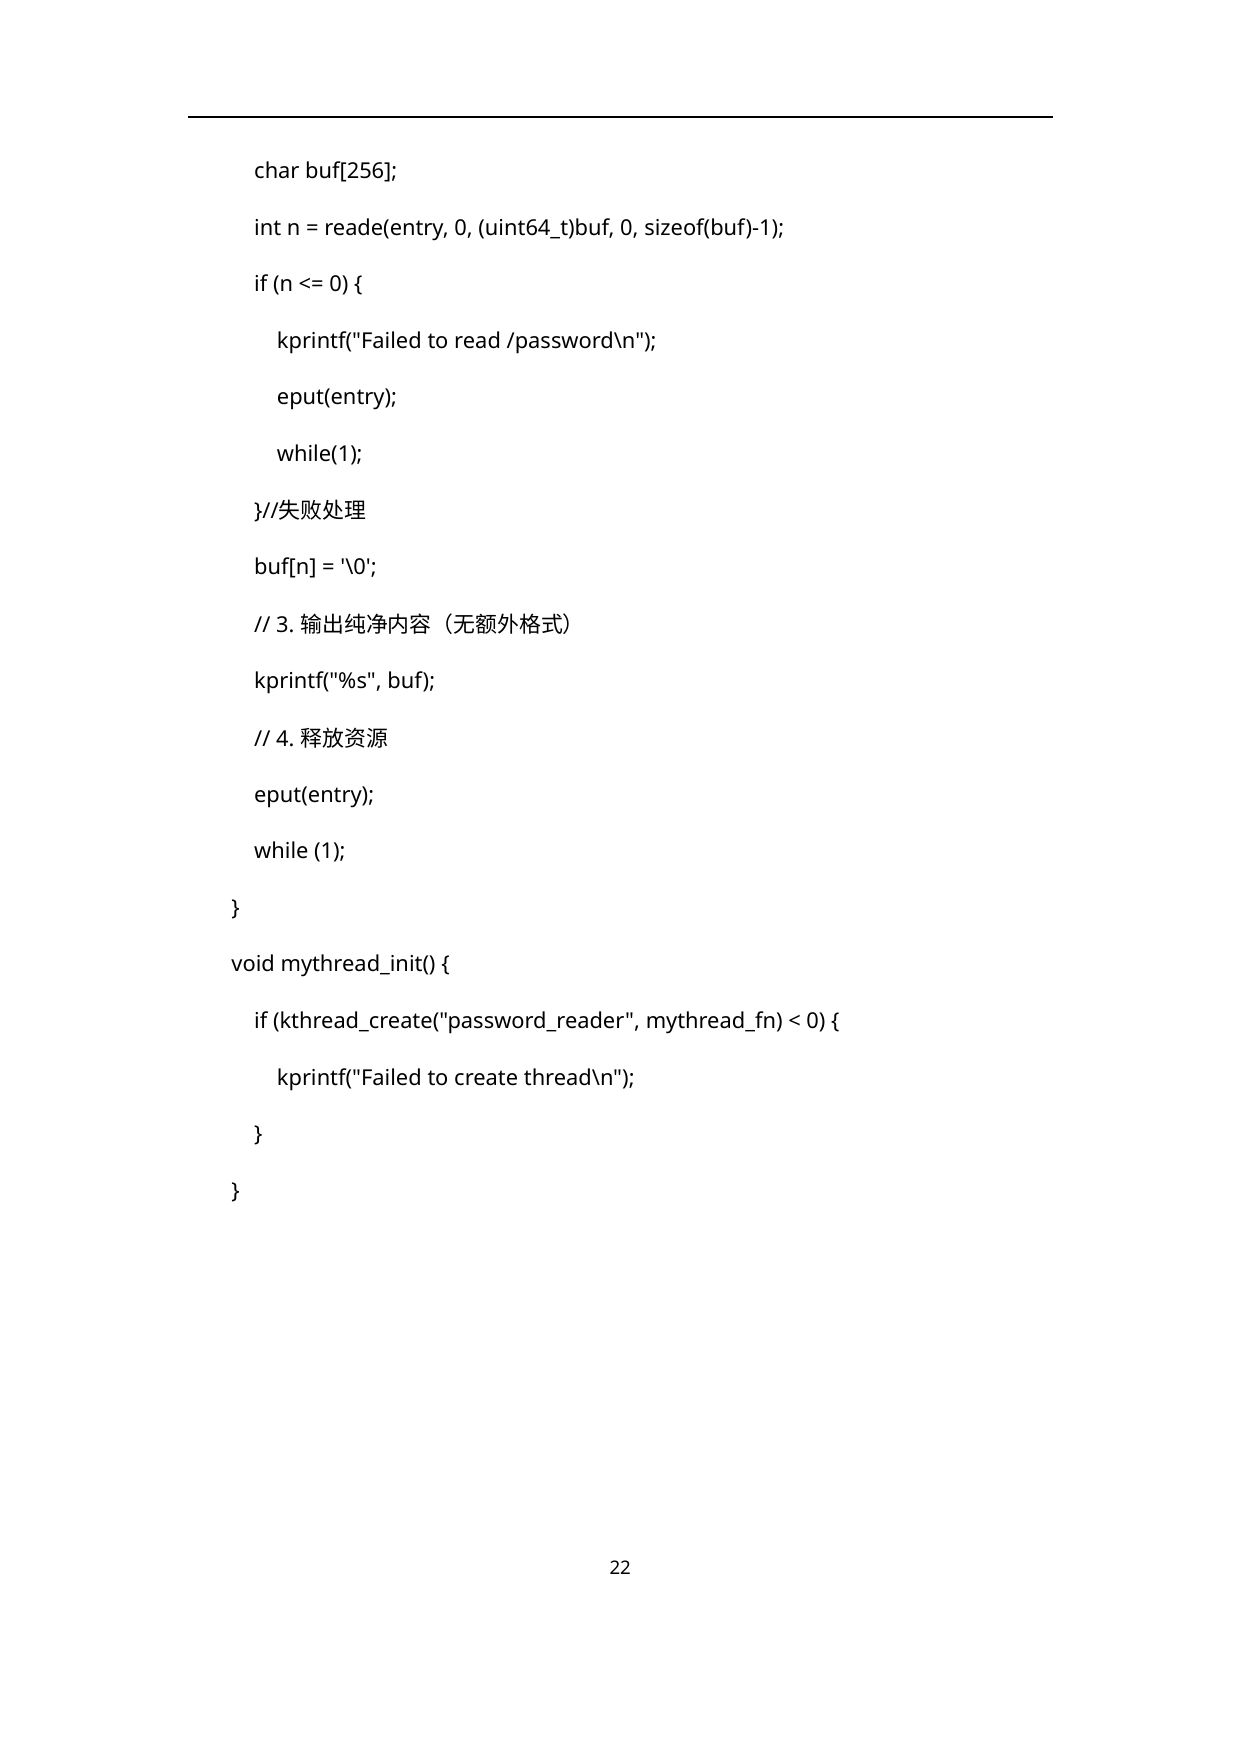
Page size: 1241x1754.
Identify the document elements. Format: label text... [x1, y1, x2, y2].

text }//失败处理 [187, 493, 1053, 525]
text } [187, 1173, 1053, 1206]
text kprintf("%s", buf); [187, 664, 1053, 696]
text while(1); [187, 436, 1053, 469]
text while (1); [187, 834, 1053, 866]
text buf[n] = '\0'; [187, 550, 1053, 582]
text } [187, 1117, 1053, 1149]
text int n = reade(entry, 0, (uint64_t)buf, 0, sizeof(buf)-1); [187, 210, 1053, 243]
text eput(entry); [187, 777, 1053, 810]
text kprintf("Failed to create thread\n"); [187, 1060, 1053, 1093]
text if (n <= 0) { [187, 267, 1053, 299]
text } [187, 890, 1053, 923]
text eput(entry); [187, 380, 1053, 412]
text void mythread_init() { [187, 947, 1053, 979]
text if (kthread_create("password_reader", mythread_fn) < 0) { [187, 1003, 1053, 1036]
text // 4. 释放资源 [187, 720, 1053, 753]
text kprintf("Failed to read /password\n"); [187, 323, 1053, 356]
text // 3. 输出纯净内容（无额外格式） [187, 607, 1053, 639]
text char buf[256]; [187, 153, 1053, 186]
